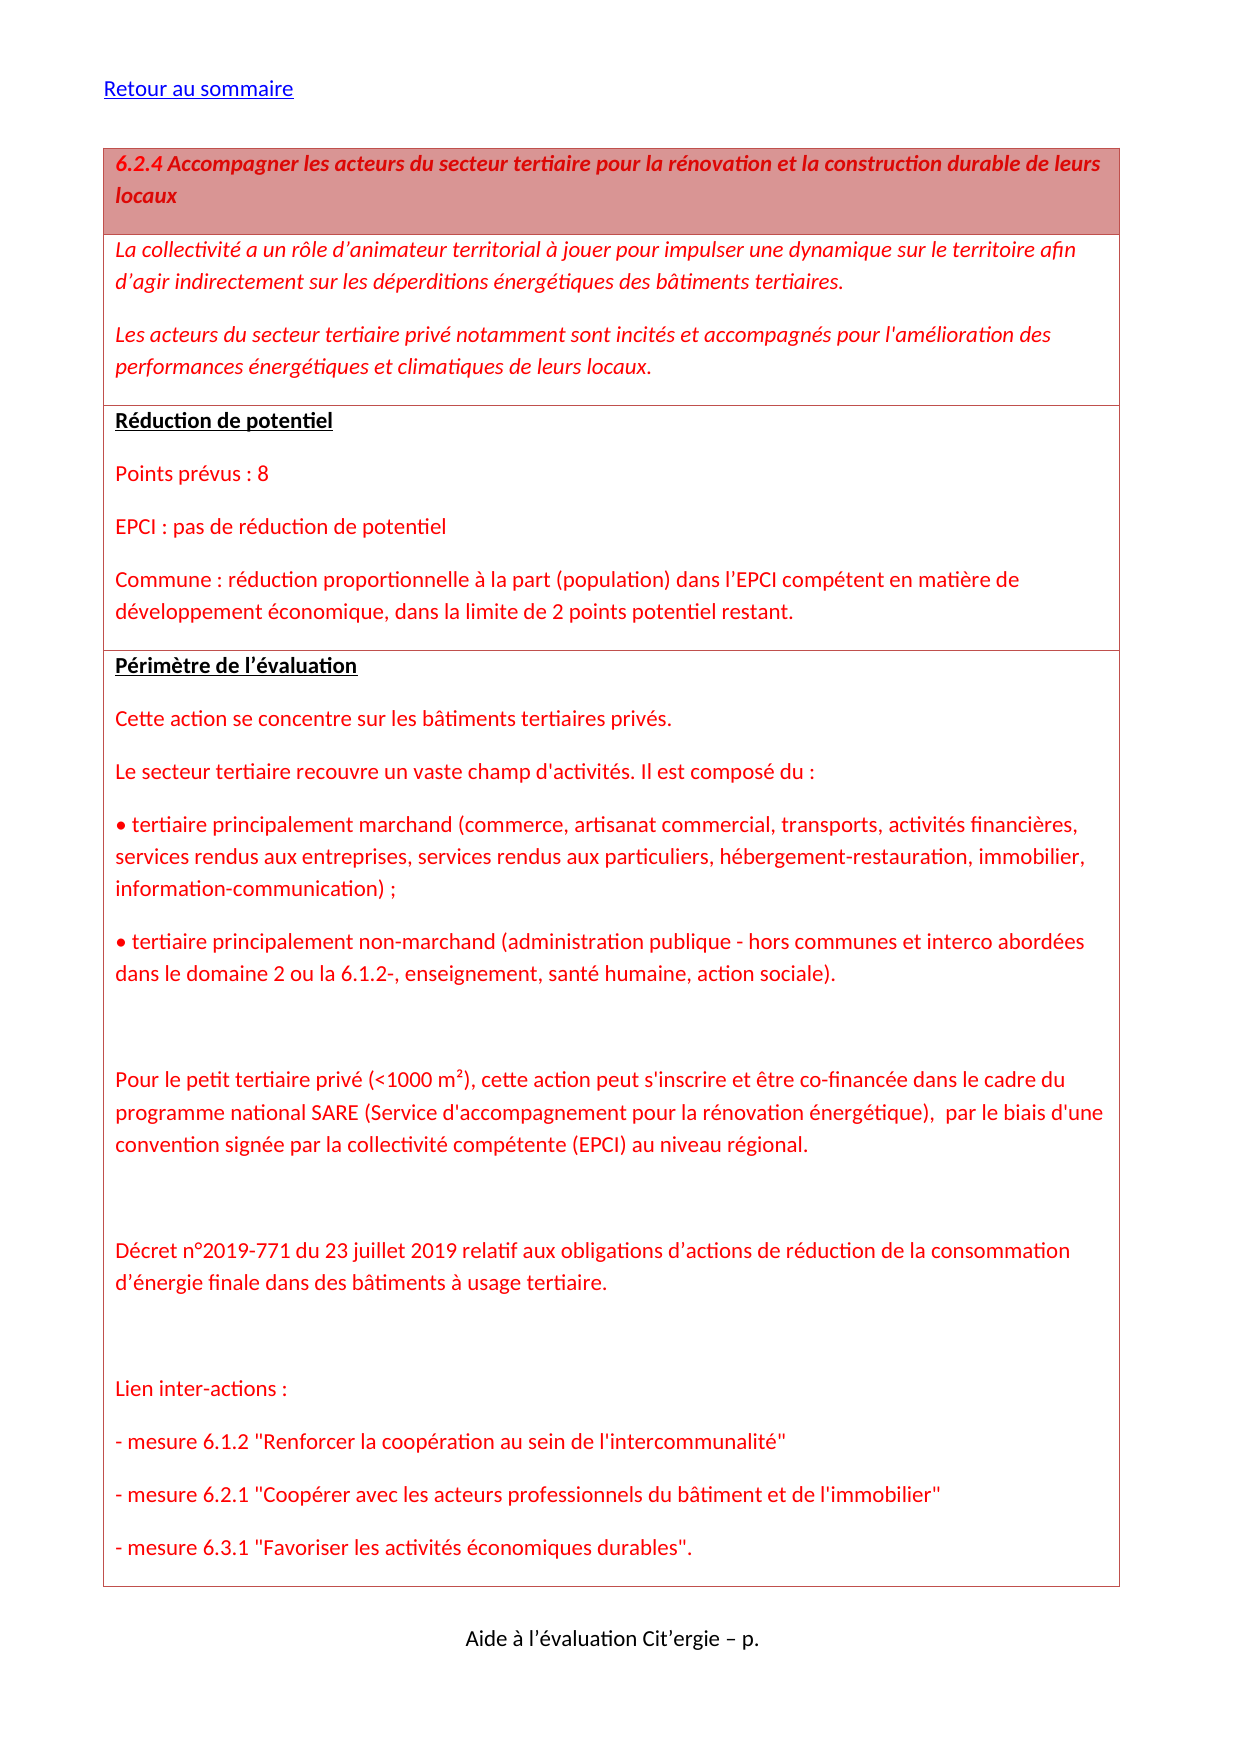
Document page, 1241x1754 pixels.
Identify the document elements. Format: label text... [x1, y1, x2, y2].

table_cell Réduction de potentiel Points prévus : 8 EPCI : pas de réduction de potentiel Commune : réduction proportionnelle à la part (population) dans l’EPCI compétent en matière de développement économique, dans la limite de 2 points potentiel restant. [104, 406, 1119, 650]
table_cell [104, 651, 1119, 1586]
table_cell La collectivité a un rôle d’animateur territorial à jouer pour impulser une dynamique sur le territoire afin d’agir indirectement sur les déperditions énergétiques des bâtiments tertiaires. Les acteurs du secteur tertiaire privé notamment sont incités et accompagnés pour l'amélioration des performances énergétiques et climatiques de leurs locaux. [104, 235, 1119, 405]
table_header 6.2.4 Accompagner les acteurs du secteur tertiaire pour la rénovation et la construction durable de leurs locaux [104, 149, 1119, 234]
